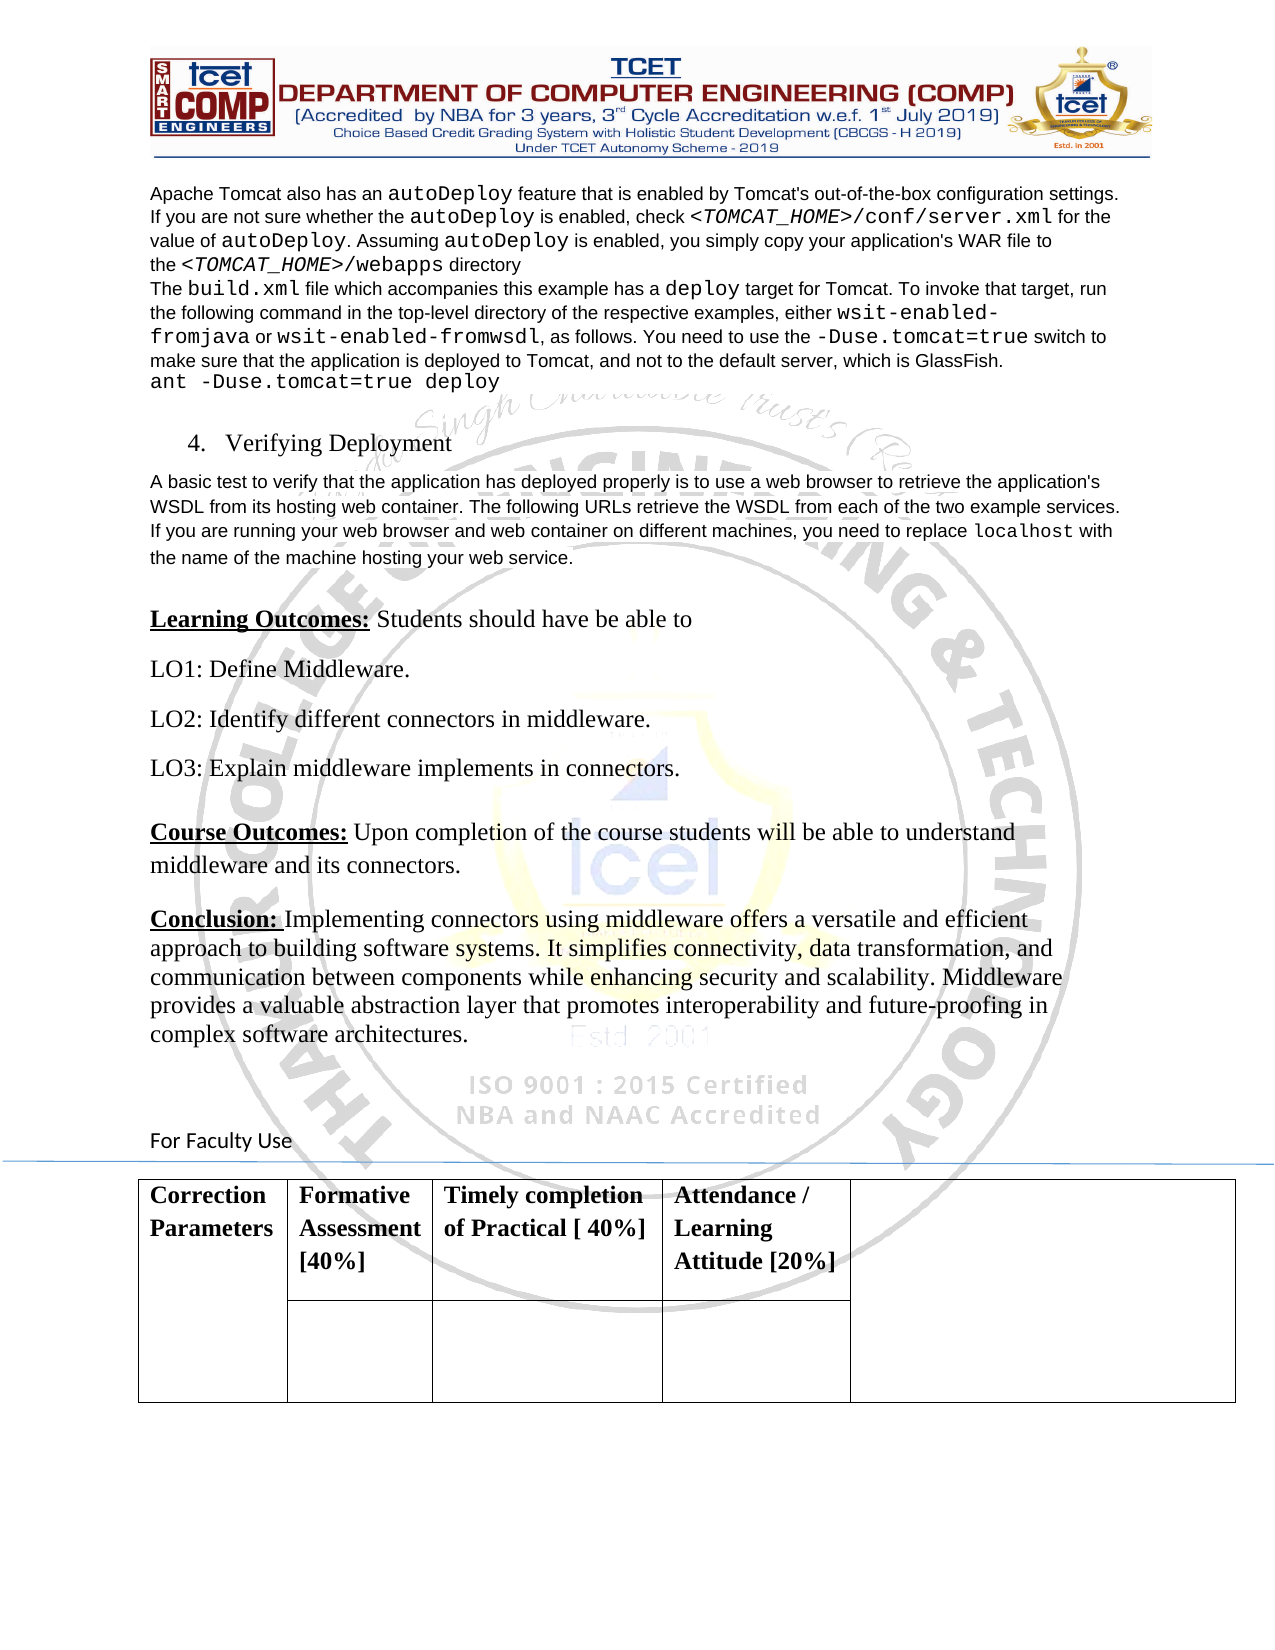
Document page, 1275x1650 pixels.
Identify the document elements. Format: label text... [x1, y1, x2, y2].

text Conclusion: Implementing connectors using middleware offers a versatile and efficient approach to building software systems. It simplifies connectivity, data transformation, and communication between components while enhancing security and scalability. Middleware provides a valuable abstraction layer that promotes interoperability and future-proofing in complex software architectures. [150, 904, 1125, 1048]
table_cell [433, 1301, 662, 1402]
table_header Timely completion of Practical [ 40%] [433, 1180, 662, 1300]
table_header Correction Parameters [139, 1180, 287, 1402]
text ant -Duse.tomcat=true deploy [150, 371, 1125, 394]
picture [150, 46, 1153, 158]
table_cell [288, 1301, 432, 1402]
text Learning Outcomes: Students should have be able to [150, 604, 1125, 633]
text The build.xml file which accompanies this example has a deploy target for Tomcat. To invoke that target, run the following command in the top-level directory of the respective examples, either wsit-enabled-fromjava or wsit-enabled-fromwsdl, as follows. You need to use the -Duse.tomcat=true switch to make sure that the application is deployed to Tomcat, and not to the default server, which is GlassFish. [150, 278, 1125, 371]
list LO3: Explain middleware implements in connectors. [150, 753, 1125, 782]
list Verifying Deployment [187, 428, 1125, 456]
table_header Formative Assessment [40%] [288, 1180, 432, 1300]
text A basic test to verify that the application has deployed properly is to use a web browser to retrieve the application's WSDL from its hosting web container. The following URLs retrieve the WSDL from each of the two example services. If you are running your web browser and web container on different machines, you need to replace localhost with the name of the machine hosting your web service. [150, 471, 1125, 568]
text Apache Tomcat also has an autoDeploy feature that is enabled by Tomcat's out-of-the-box configuration settings. If you are not sure whether the autoDeploy is enabled, check <TOMCAT_HOME>/conf/server.xml for the value of autoDeploy. Assuming autoDeploy is enabled, you simply copy your application's WAR file to the <TOMCAT_HOME>/webapps directory [150, 182, 1125, 278]
text LO2: Identify different connectors in middleware. [150, 704, 1125, 732]
table_header [851, 1180, 1235, 1402]
text Course Outcomes: Upon completion of the course students will be able to understand middleware and its connectors. [150, 817, 1125, 879]
text LO1: Define Middleware. [150, 654, 1125, 683]
table_header Attendance / Learning Attitude [20%] [663, 1180, 850, 1300]
text For Faculty Use [150, 1126, 1125, 1154]
table_cell [663, 1301, 850, 1402]
